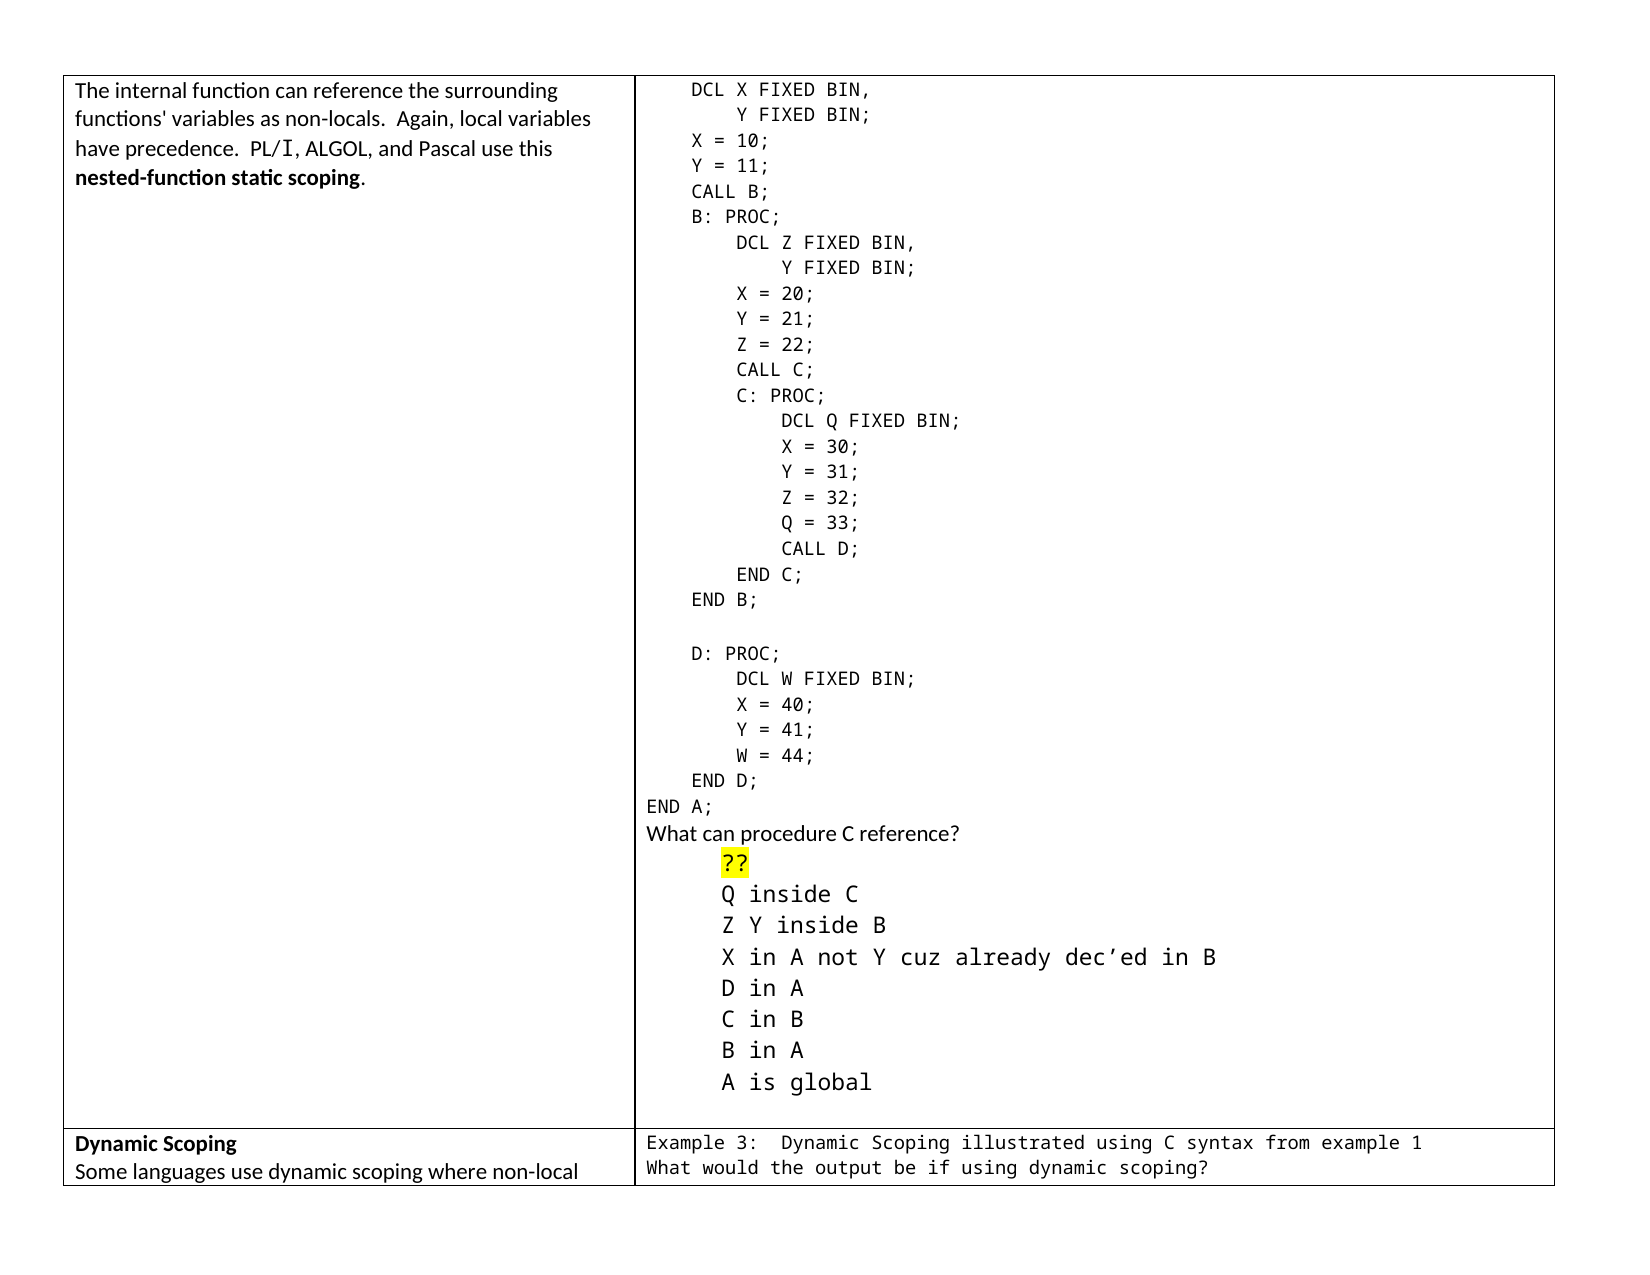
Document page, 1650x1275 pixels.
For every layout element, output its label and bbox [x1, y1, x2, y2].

table_cell [636, 1129, 1554, 1185]
table_cell [64, 76, 634, 1128]
table_cell [64, 1129, 634, 1185]
table_cell [636, 76, 1554, 1128]
